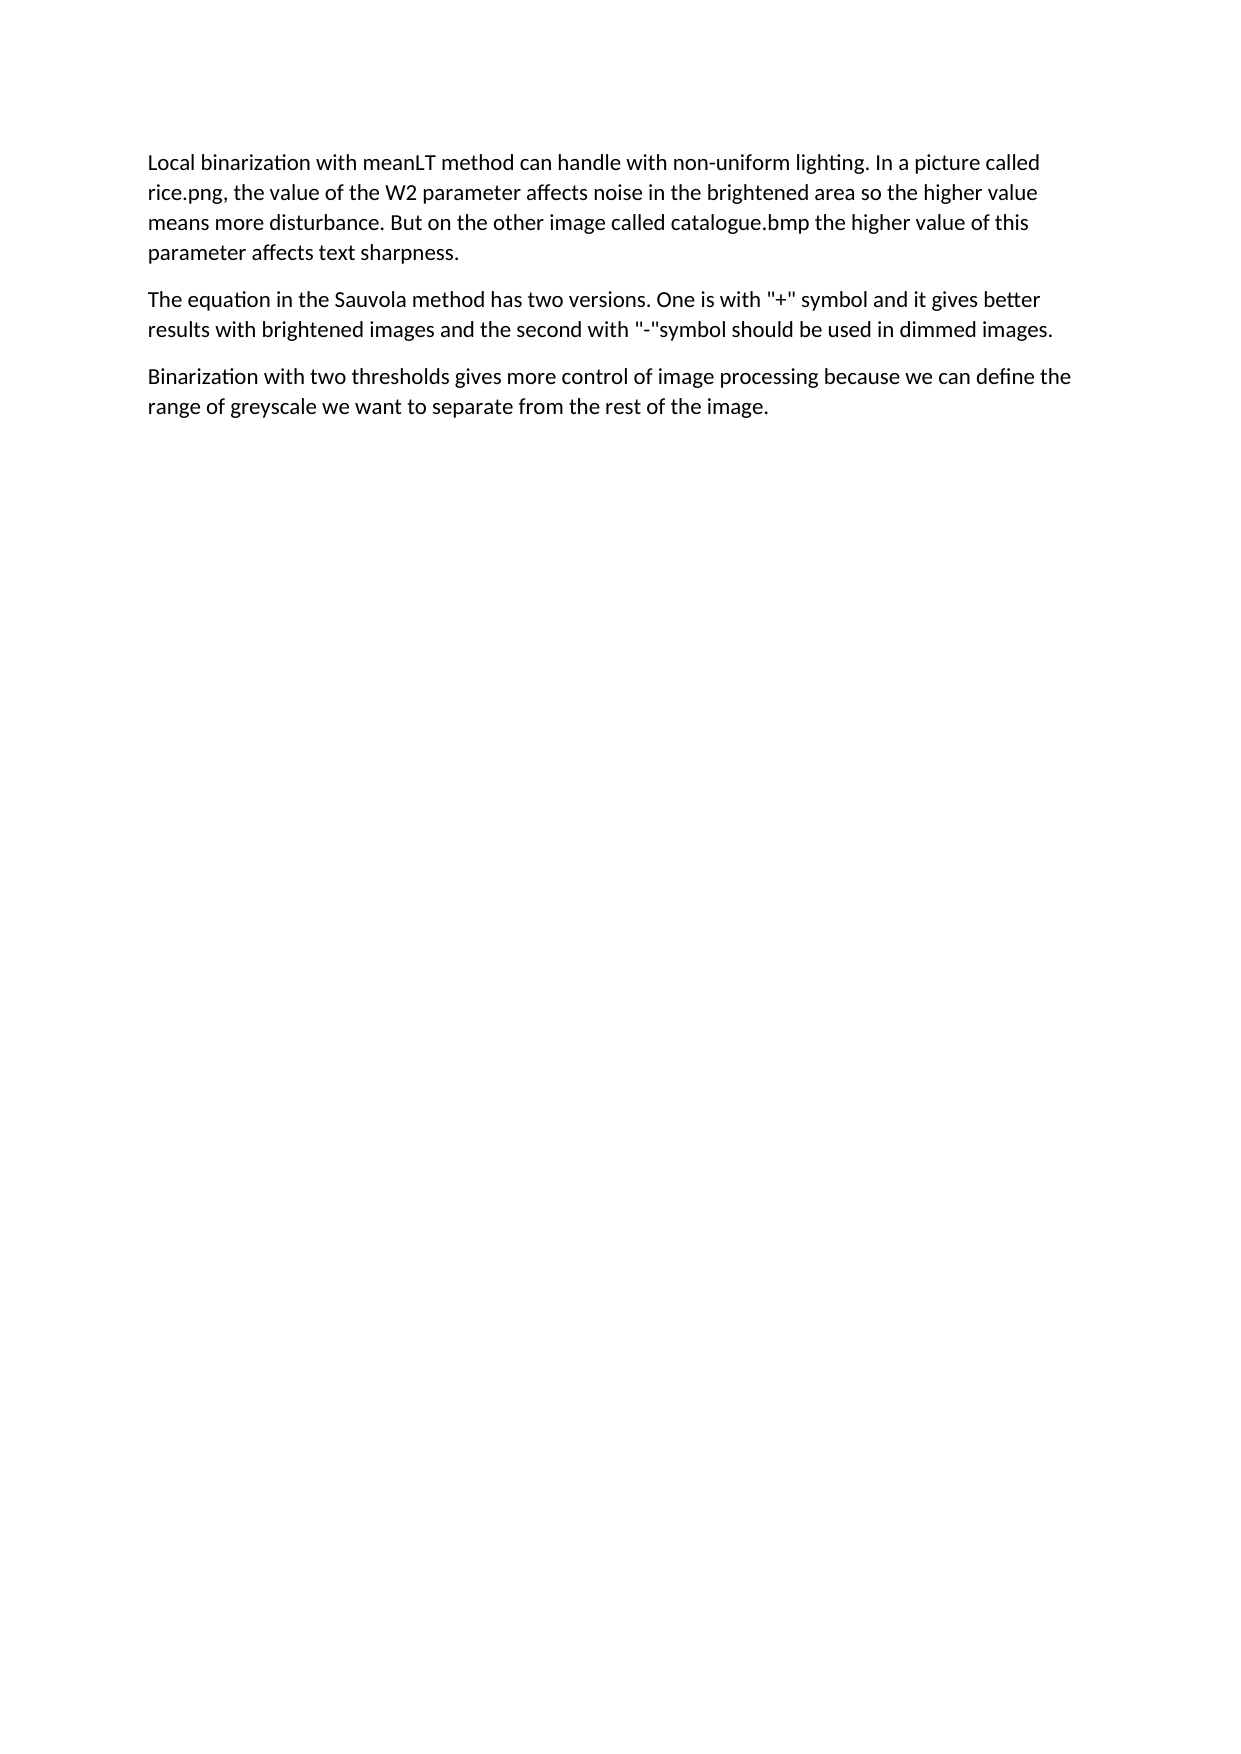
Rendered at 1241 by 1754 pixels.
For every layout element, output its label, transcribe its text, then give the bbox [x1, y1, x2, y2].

text Local binarization with meanLT method can handle with non-uniform lighting. In a picture called rice.png, the value of the W2 parameter affects noise in the brightened area so the higher value means more disturbance. But on the other image called catalogue.bmp the higher value of this parameter affects text sharpness. [148, 148, 1093, 266]
text Binarization with two thresholds gives more control of image processing because we can define the range of greyscale we want to separate from the rest of the image. [148, 362, 1093, 420]
text The equation in the Sauvola method has two versions. One is with "+" symbol and it gives better results with brightened images and the second with "-"symbol should be used in dimmed images. [148, 285, 1093, 343]
